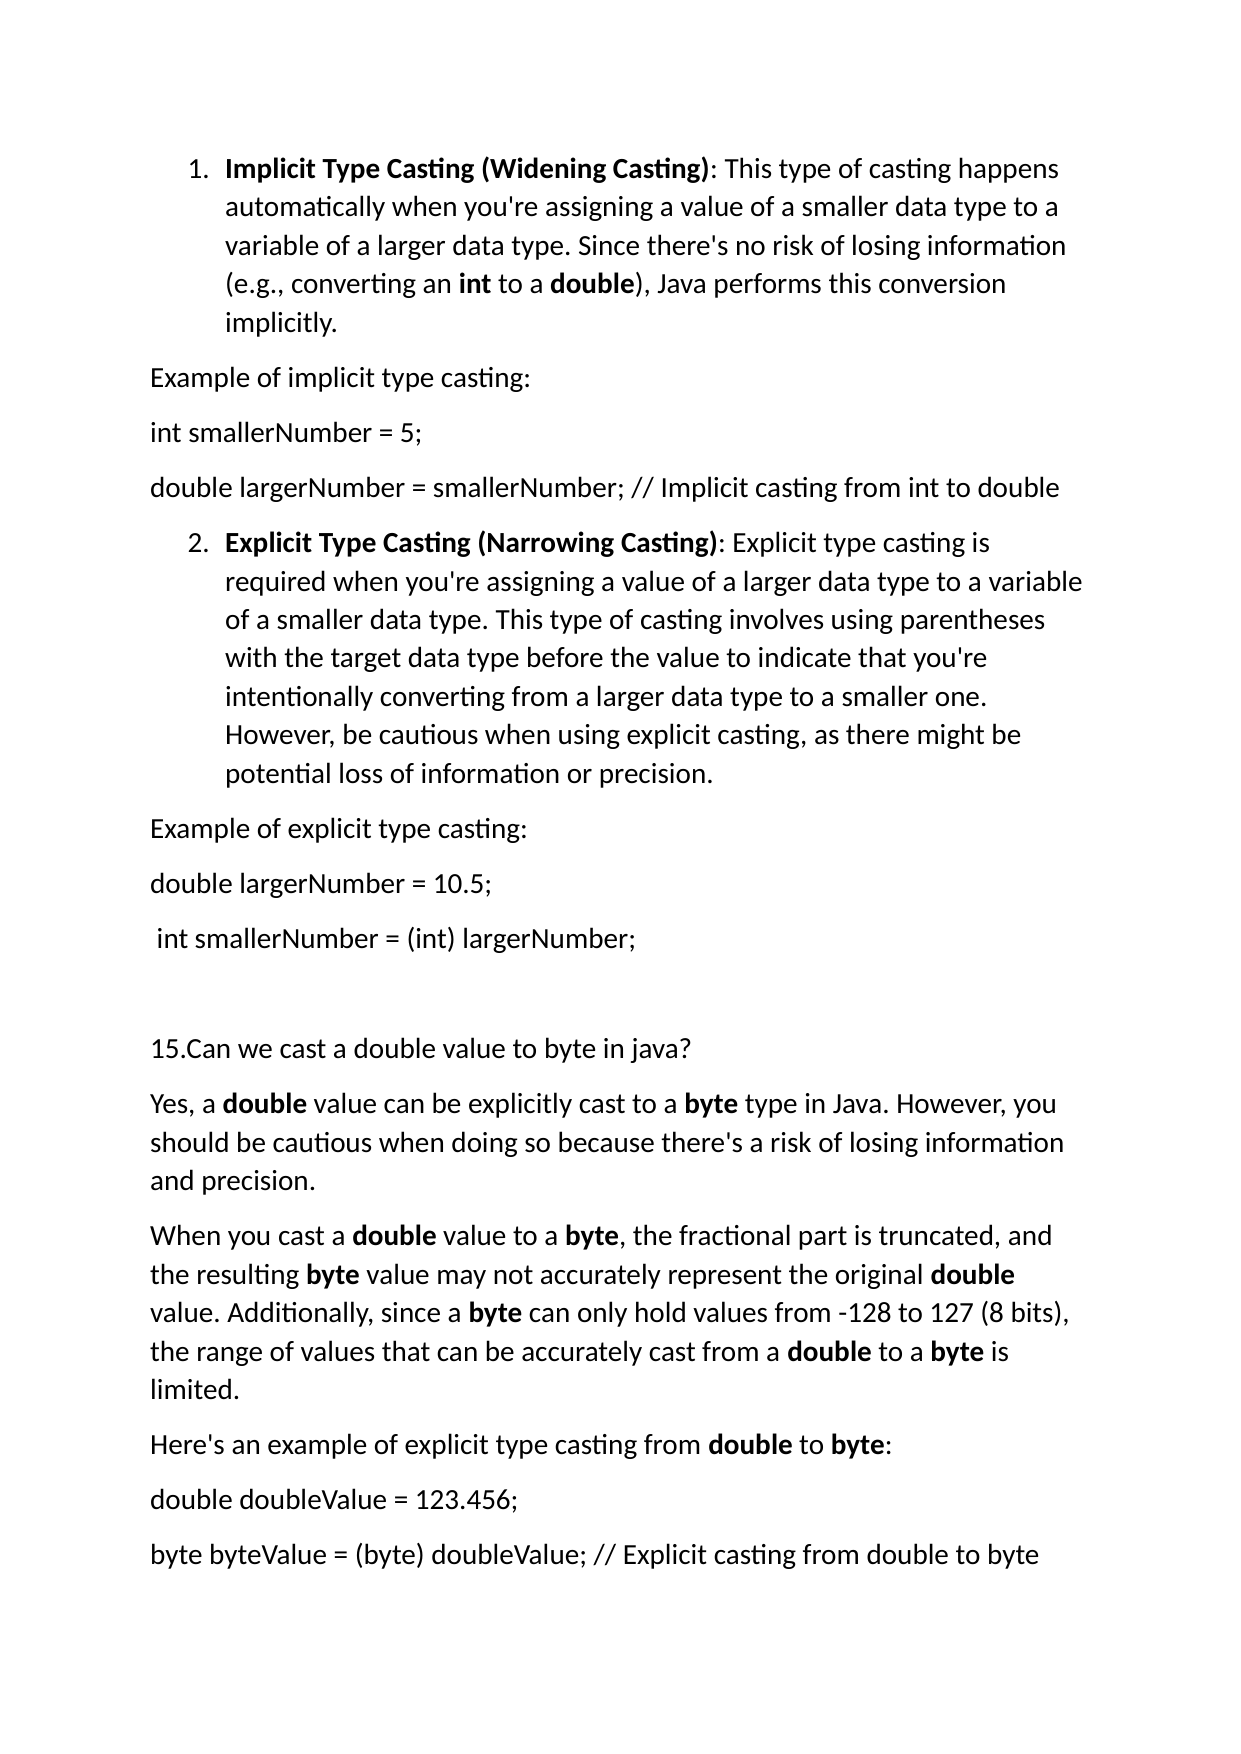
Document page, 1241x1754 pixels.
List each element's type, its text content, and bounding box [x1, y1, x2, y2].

text double largerNumber = smallerNumber; // Implicit casting from int to double [150, 469, 1090, 505]
text When you cast a double value to a byte, the fractional part is truncated, and the resulting byte value may not accurately represent the original double value. Additionally, since a byte can only hold values from -128 to 127 (8 bits), the range of values that can be accurately cast from a double to a byte is limited. [150, 1217, 1090, 1407]
text double largerNumber = 10.5; [150, 865, 1090, 901]
text Yes, a double value can be explicitly cast to a byte type in Java. However, you should be cautious when doing so because there's a risk of losing information and precision. [150, 1085, 1090, 1198]
text double doubleValue = 123.456; [150, 1481, 1090, 1517]
text byte byteValue = (byte) doubleValue; // Explicit casting from double to byte [150, 1536, 1090, 1572]
text Here's an example of explicit type casting from double to byte: [150, 1426, 1090, 1462]
text 15.Can we cast a double value to byte in java? [150, 1030, 1090, 1066]
list Explicit Type Casting (Narrowing Casting): Explicit type casting is required when you're assigning a value of a larger data type to a variable of a smaller data type. This type of casting involves using parentheses with the target data type before the value to indicate that you're intentionally converting from a larger data type to a smaller one. However, be cautious when using explicit casting, as there might be potential loss of information or precision. [187, 524, 1090, 790]
list Implicit Type Casting (Widening Casting): This type of casting happens automatically when you're assigning a value of a smaller data type to a variable of a larger data type. Since there's no risk of losing information (e.g., converting an int to a double), Java performs this conversion implicitly. [187, 150, 1090, 339]
text Example of implicit type casting: [150, 359, 1090, 394]
text int smallerNumber = 5; [150, 414, 1090, 449]
text Example of explicit type casting: [150, 810, 1090, 846]
text int smallerNumber = (int) largerNumber; [150, 920, 1090, 956]
